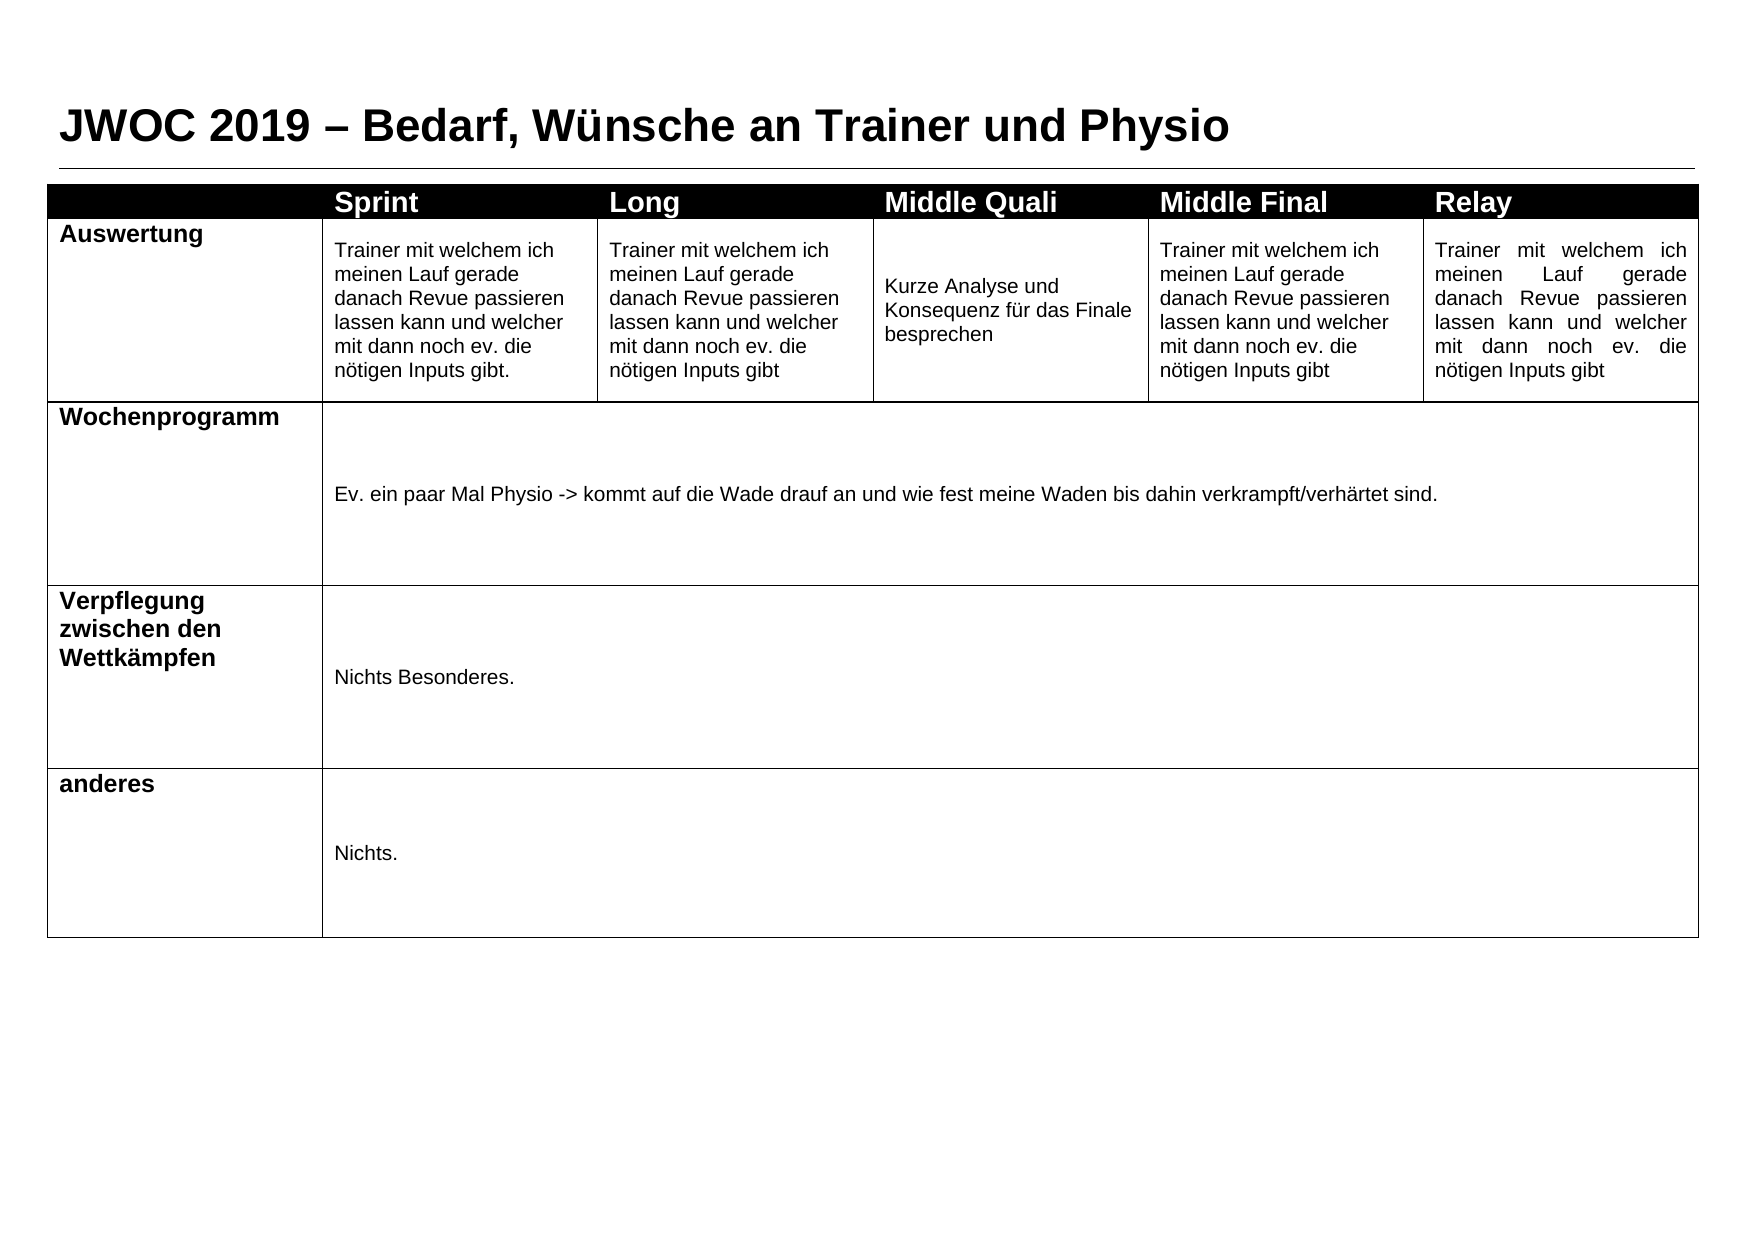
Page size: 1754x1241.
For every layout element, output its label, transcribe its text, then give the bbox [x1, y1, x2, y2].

table_cell Verpflegung zwischen den Wettkämpfen [48, 586, 322, 768]
text JWOC 2019 – Bedarf, Wünsche an Trainer und Physio [59, 99, 1695, 152]
table_header Middle Final [1149, 185, 1423, 218]
table_cell Trainer mit welchem ich meinen Lauf gerade danach Revue passieren lassen kann und welcher mit dann noch ev. die nötigen Inputs gibt [1424, 219, 1698, 401]
table_header Middle Quali [874, 185, 1148, 218]
table_cell Kurze Analyse und Konsequenz für das Finale besprechen [874, 219, 1148, 401]
table_cell Trainer mit welchem ich meinen Lauf gerade danach Revue passieren lassen kann und welcher mit dann noch ev. die nötigen Inputs gibt [598, 219, 873, 401]
table_header [48, 185, 322, 218]
table_cell Auswertung [48, 219, 322, 401]
table_header Relay [1424, 185, 1698, 218]
table_cell Nichts Besonderes. [323, 586, 1698, 768]
table_cell anderes [48, 769, 322, 937]
table_cell Nichts. [323, 769, 1698, 937]
table_cell Ev. ein paar Mal Physio -> kommt auf die Wade drauf an und wie fest meine Waden bis dahin verkrampft/verhärtet sind. [323, 403, 1698, 584]
table_cell Trainer mit welchem ich meinen Lauf gerade danach Revue passieren lassen kann und welcher mit dann noch ev. die nötigen Inputs gibt [1149, 219, 1423, 401]
table_cell Trainer mit welchem ich meinen Lauf gerade danach Revue passieren lassen kann und welcher mit dann noch ev. die nötigen Inputs gibt. [323, 219, 597, 401]
table_header Long [598, 185, 873, 218]
table_header Sprint [323, 185, 597, 218]
table_cell Wochenprogramm [48, 403, 322, 584]
